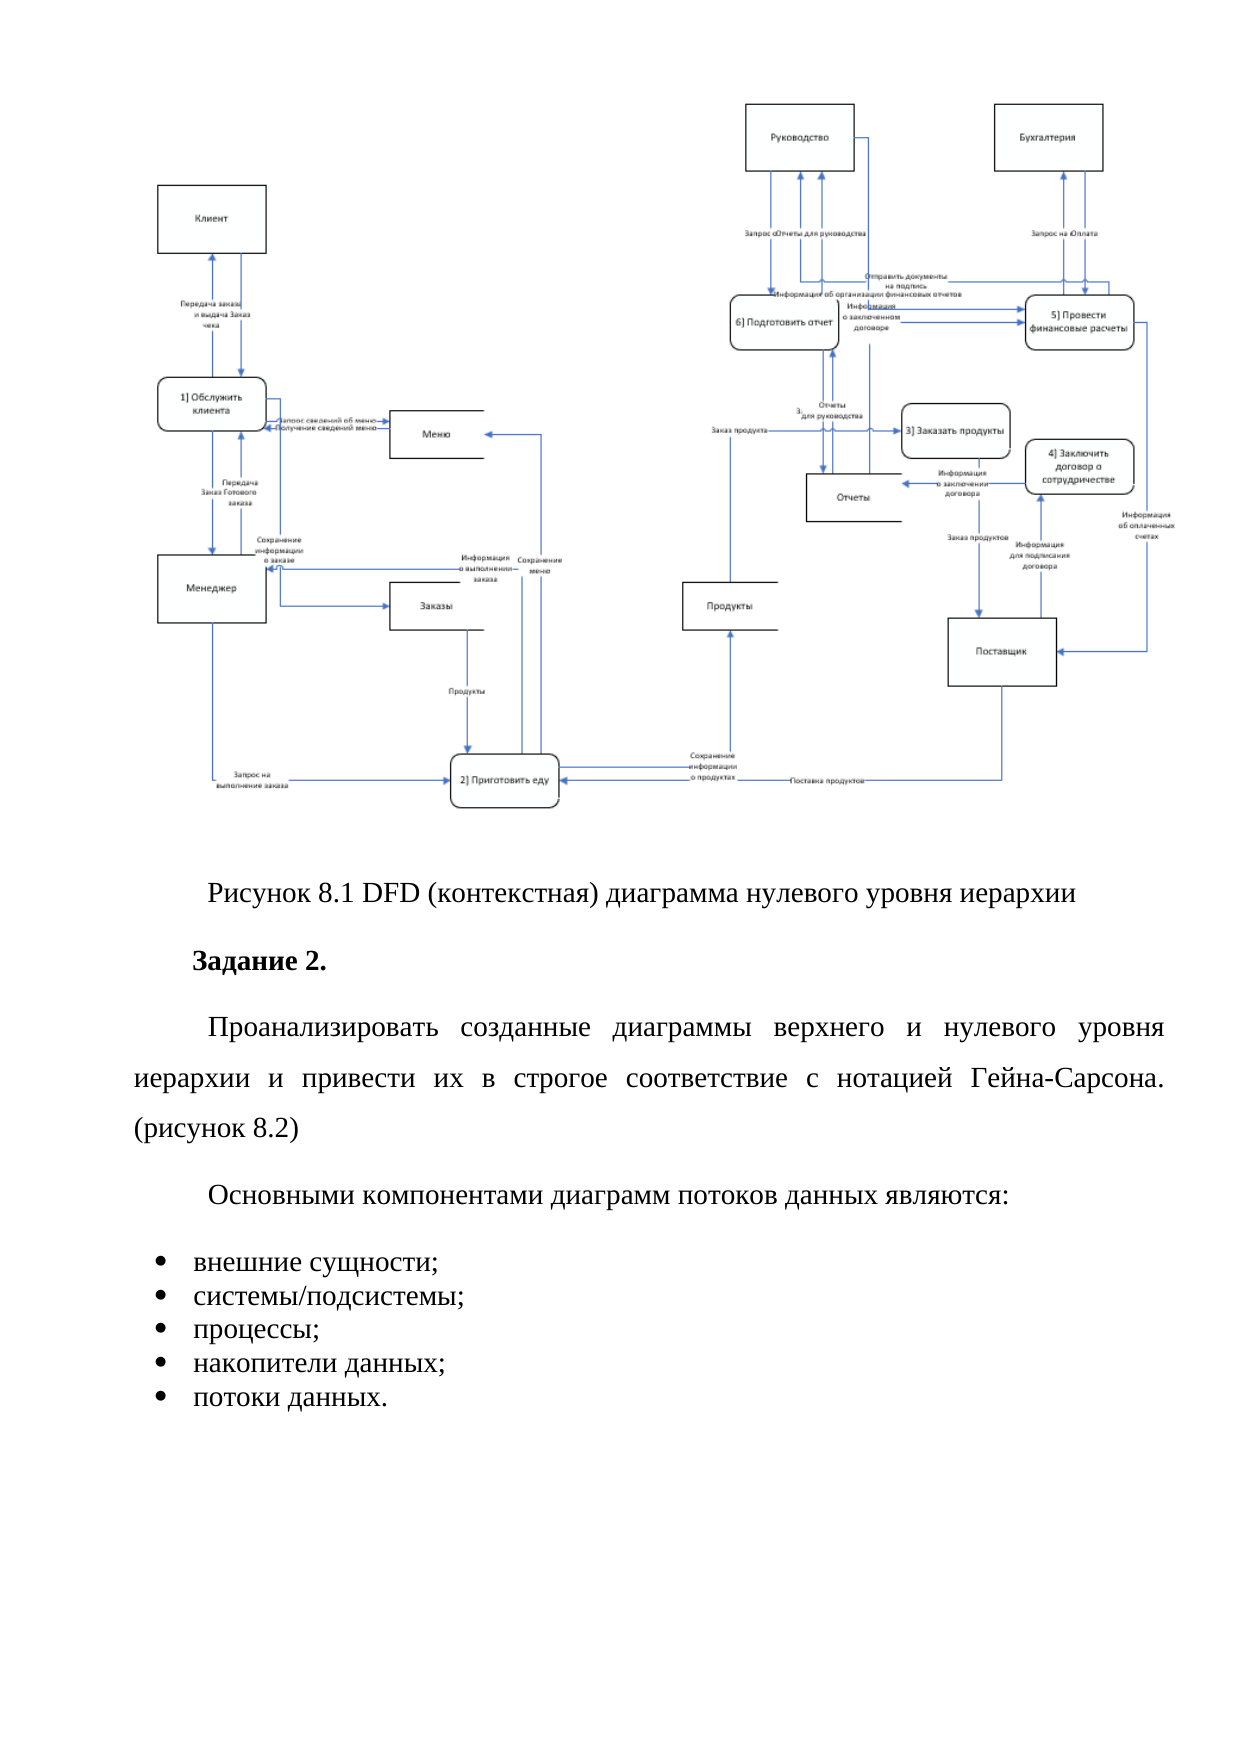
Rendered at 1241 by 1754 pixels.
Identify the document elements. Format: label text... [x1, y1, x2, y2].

picture [118, 75, 1206, 843]
list процессы; [156, 1311, 1165, 1345]
list накопители данных; [156, 1345, 1165, 1379]
text Основными компонентами диаграмм потоков данных являются: [134, 1177, 1165, 1211]
list внешние сущности; [156, 1244, 1165, 1278]
text Рисунок 8.1 DFD (контекстная) диаграмма нулевого уровня иерархии [118, 876, 1165, 909]
list системы/подсистемы; [156, 1278, 1165, 1311]
text Задание 2. [118, 943, 1165, 976]
text Проанализировать созданные диаграммы верхнего и нулевого уровня иерархии и привести их в строгое соответствие с нотацией Гейна-Сарсона. (рисунок 8.2) [134, 1009, 1165, 1144]
list потоки данных. [156, 1379, 1165, 1412]
